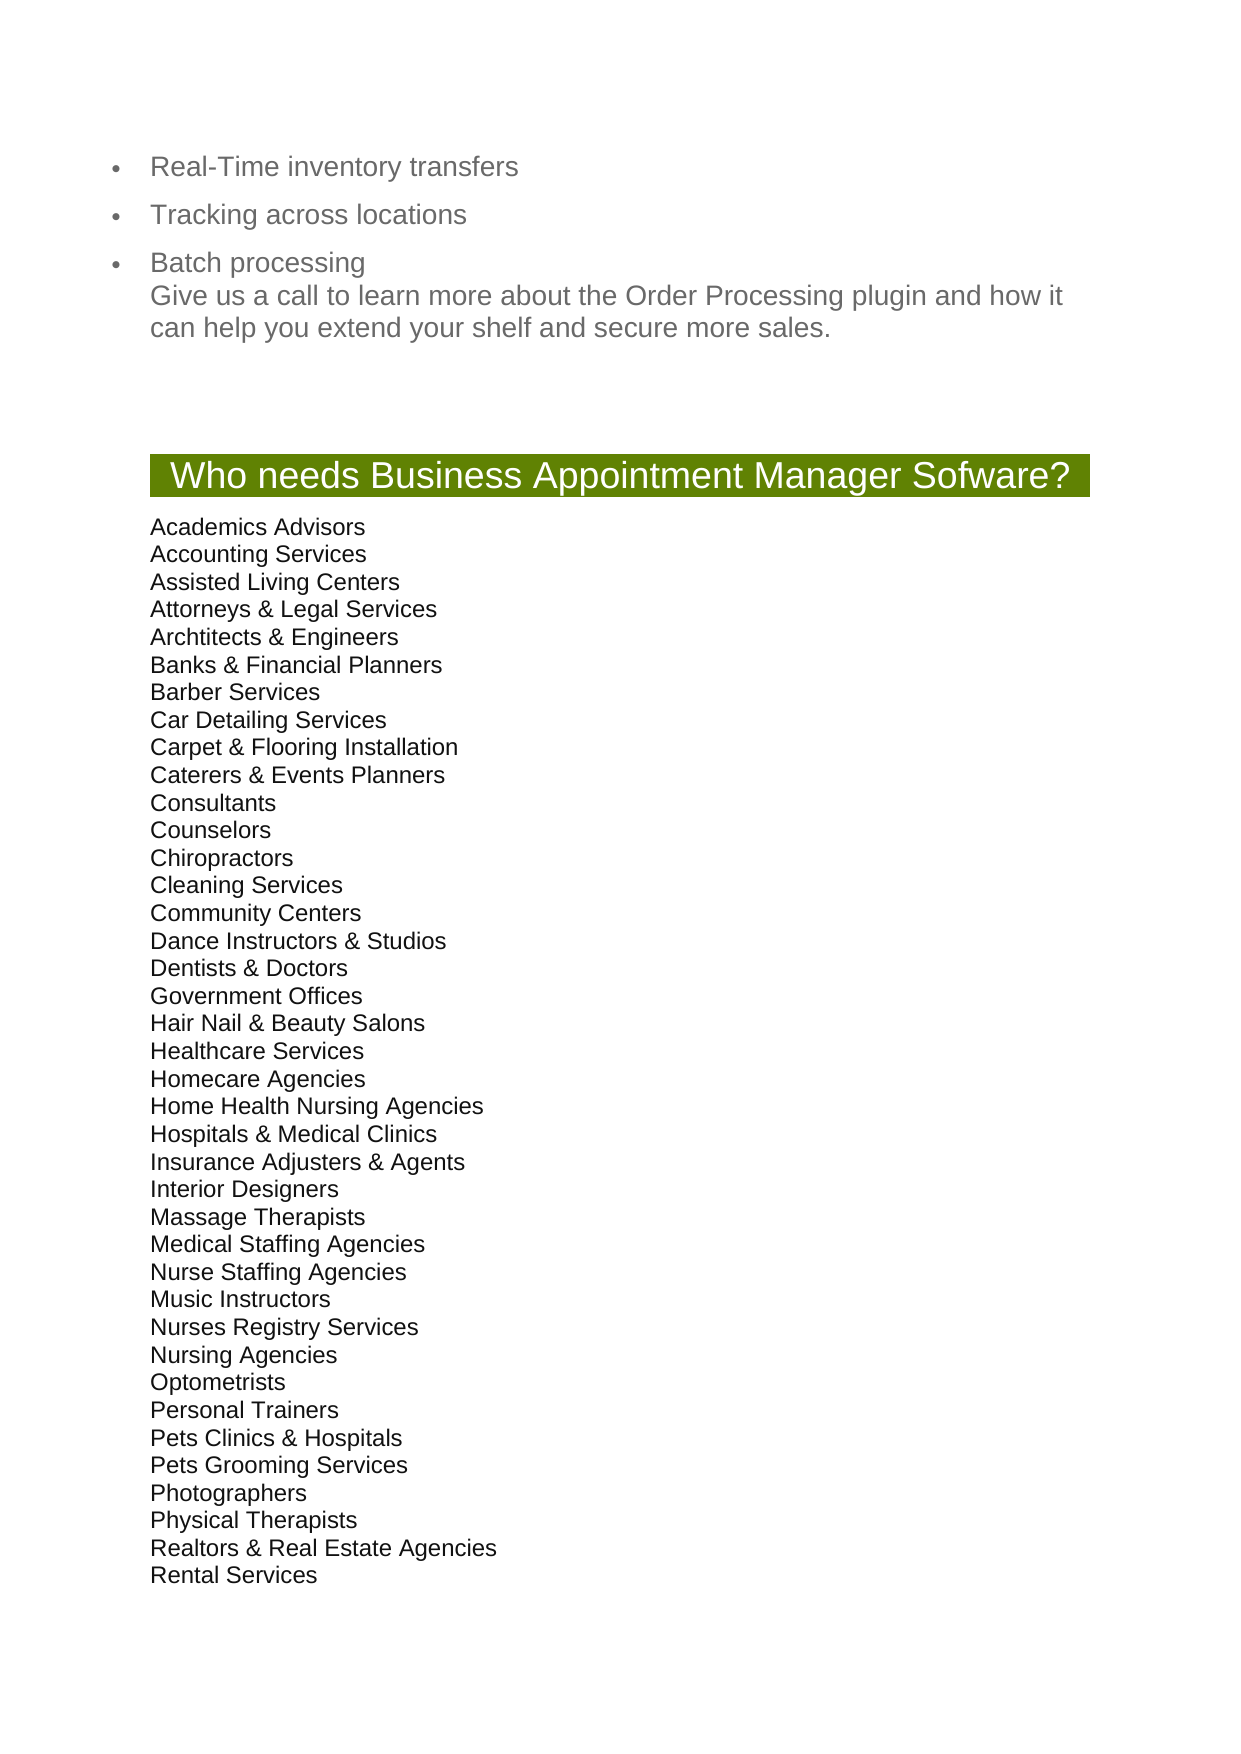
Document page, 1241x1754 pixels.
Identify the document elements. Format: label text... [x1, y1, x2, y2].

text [150, 512, 1090, 1589]
text Give us a call to learn more about the Order Processing plugin and how it can help you extend your shelf and secure more sales. [150, 278, 1090, 343]
text Who needs Business Appointment Manager Sofware? [150, 454, 1090, 497]
list Tracking across locations [112, 198, 1090, 230]
list Real-Time inventory transfers [112, 150, 1090, 182]
list Batch processing [112, 246, 1090, 278]
